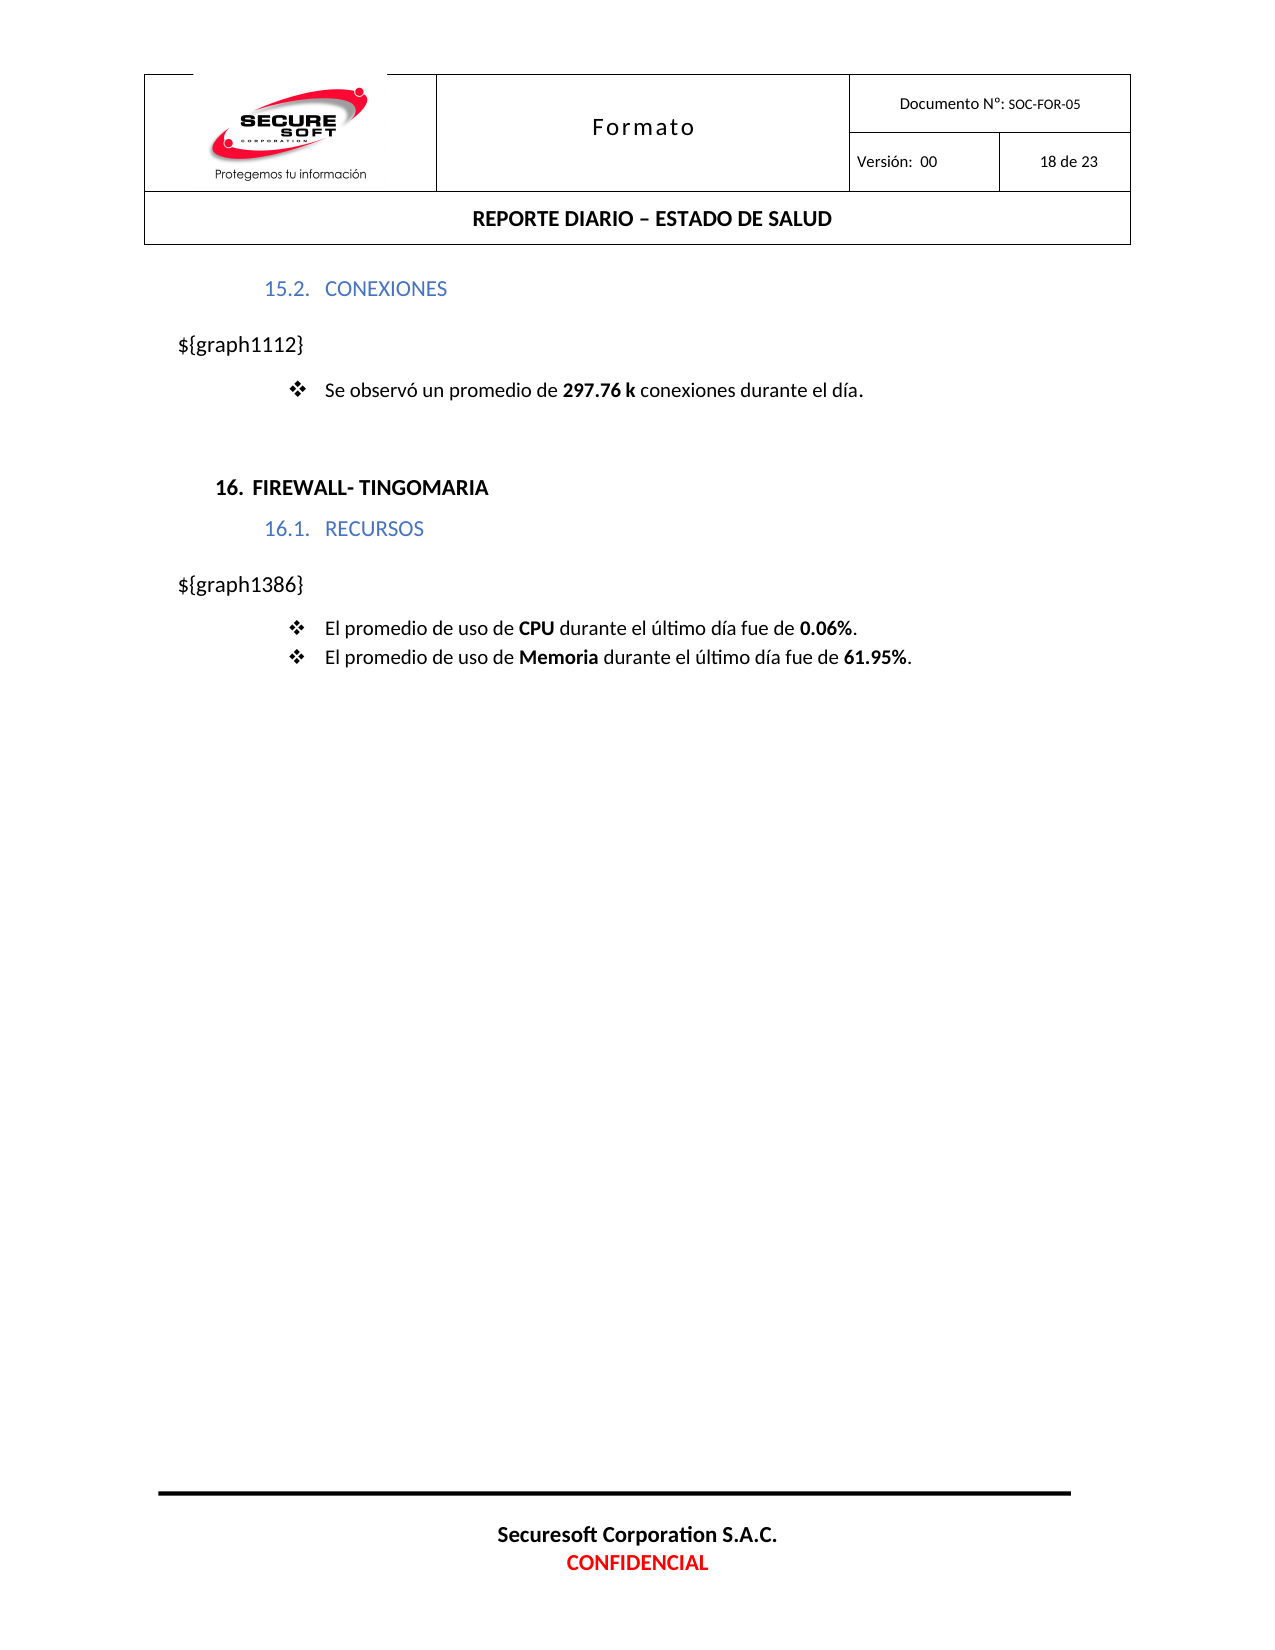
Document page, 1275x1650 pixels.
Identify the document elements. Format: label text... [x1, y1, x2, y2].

list RECURSOS [264, 514, 1098, 543]
text ${graph1386} [177, 571, 1098, 599]
list El promedio de uso de Memoria durante el último día fue de 61.95%. [287, 644, 1098, 670]
text ${graph1112} [177, 330, 1098, 358]
list CONEXIONES [264, 274, 1098, 302]
list El promedio de uso de CPU durante el último día fue de 0.06%. [287, 615, 1098, 641]
list Se observó un promedio de 297.76 k conexiones durante el día. [287, 375, 1098, 403]
subtitle FIREWALL- TINGOMARIA [215, 473, 1098, 501]
picture [193, 74, 388, 191]
